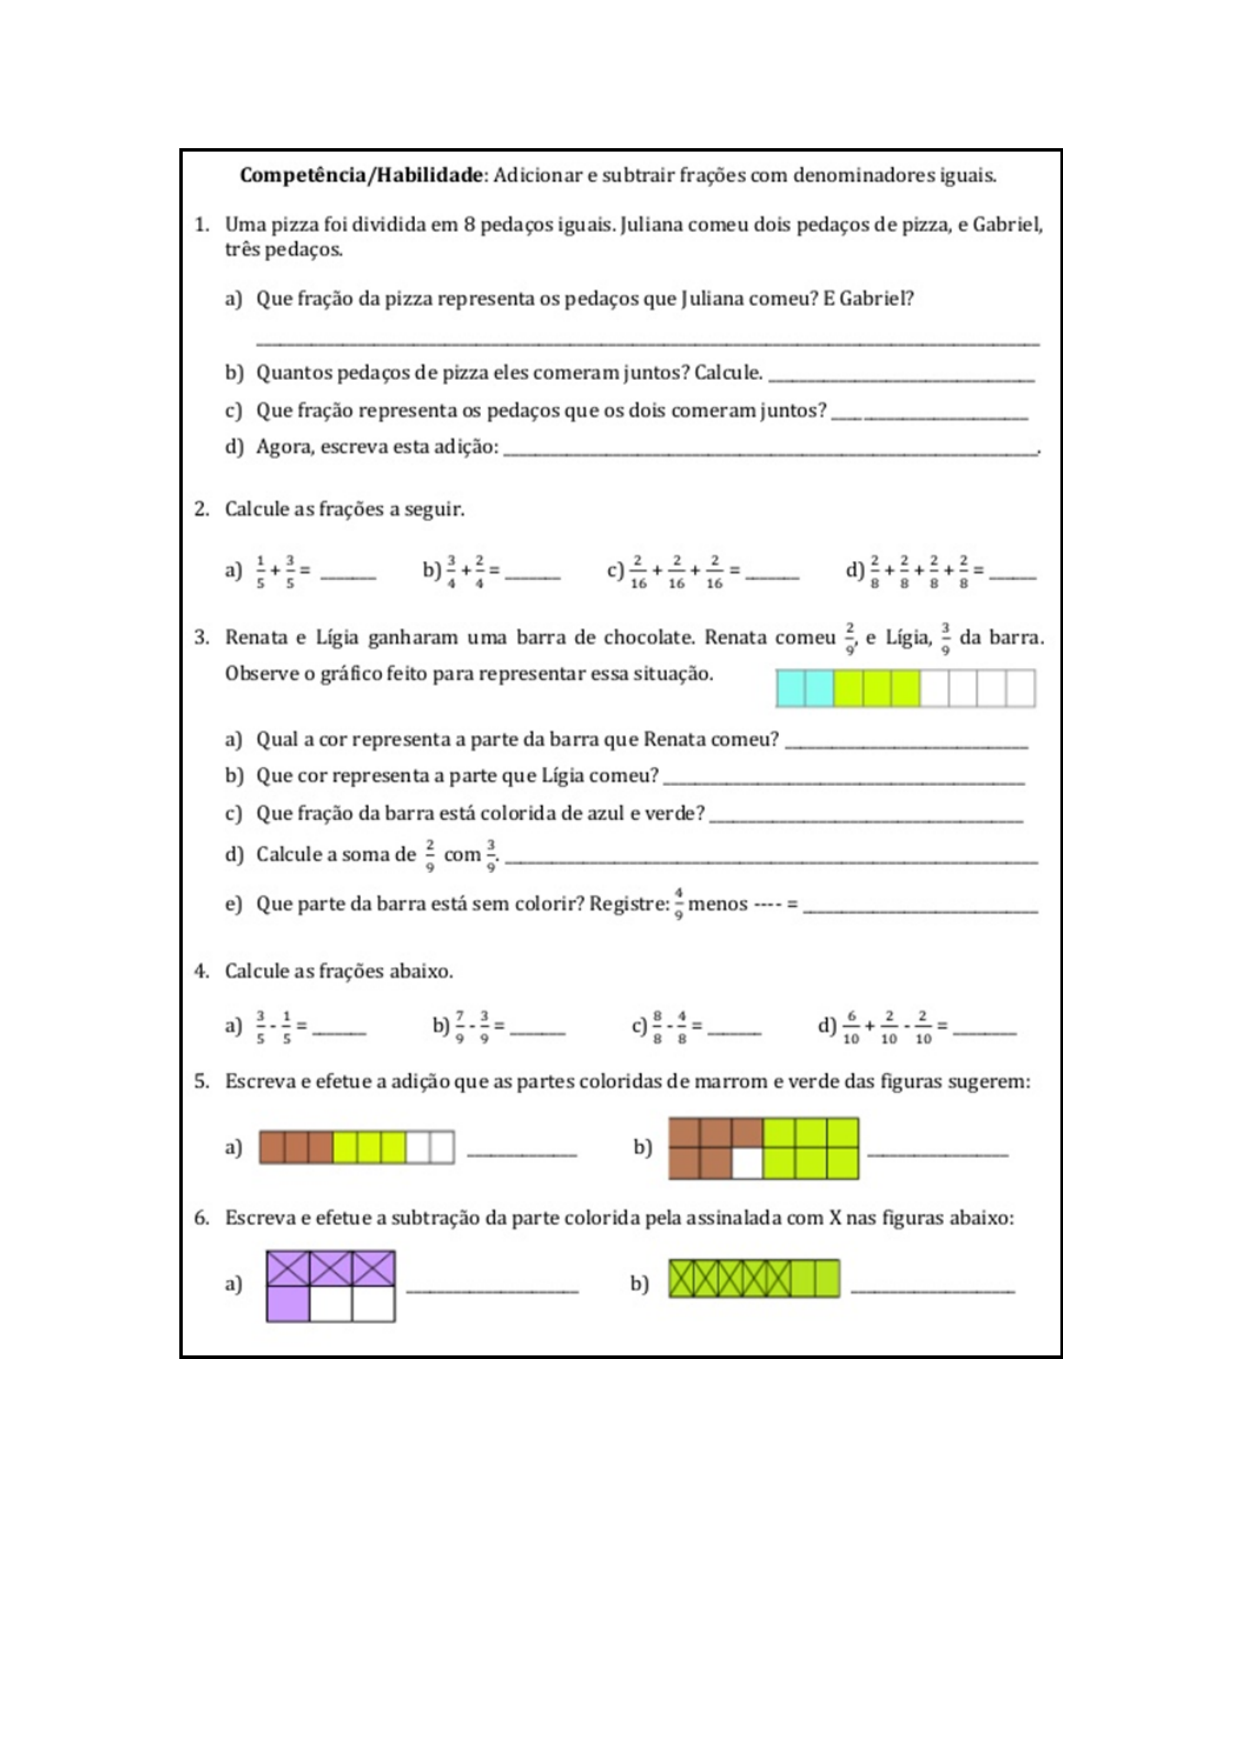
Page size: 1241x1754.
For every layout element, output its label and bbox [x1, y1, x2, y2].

picture [177, 147, 1063, 1359]
